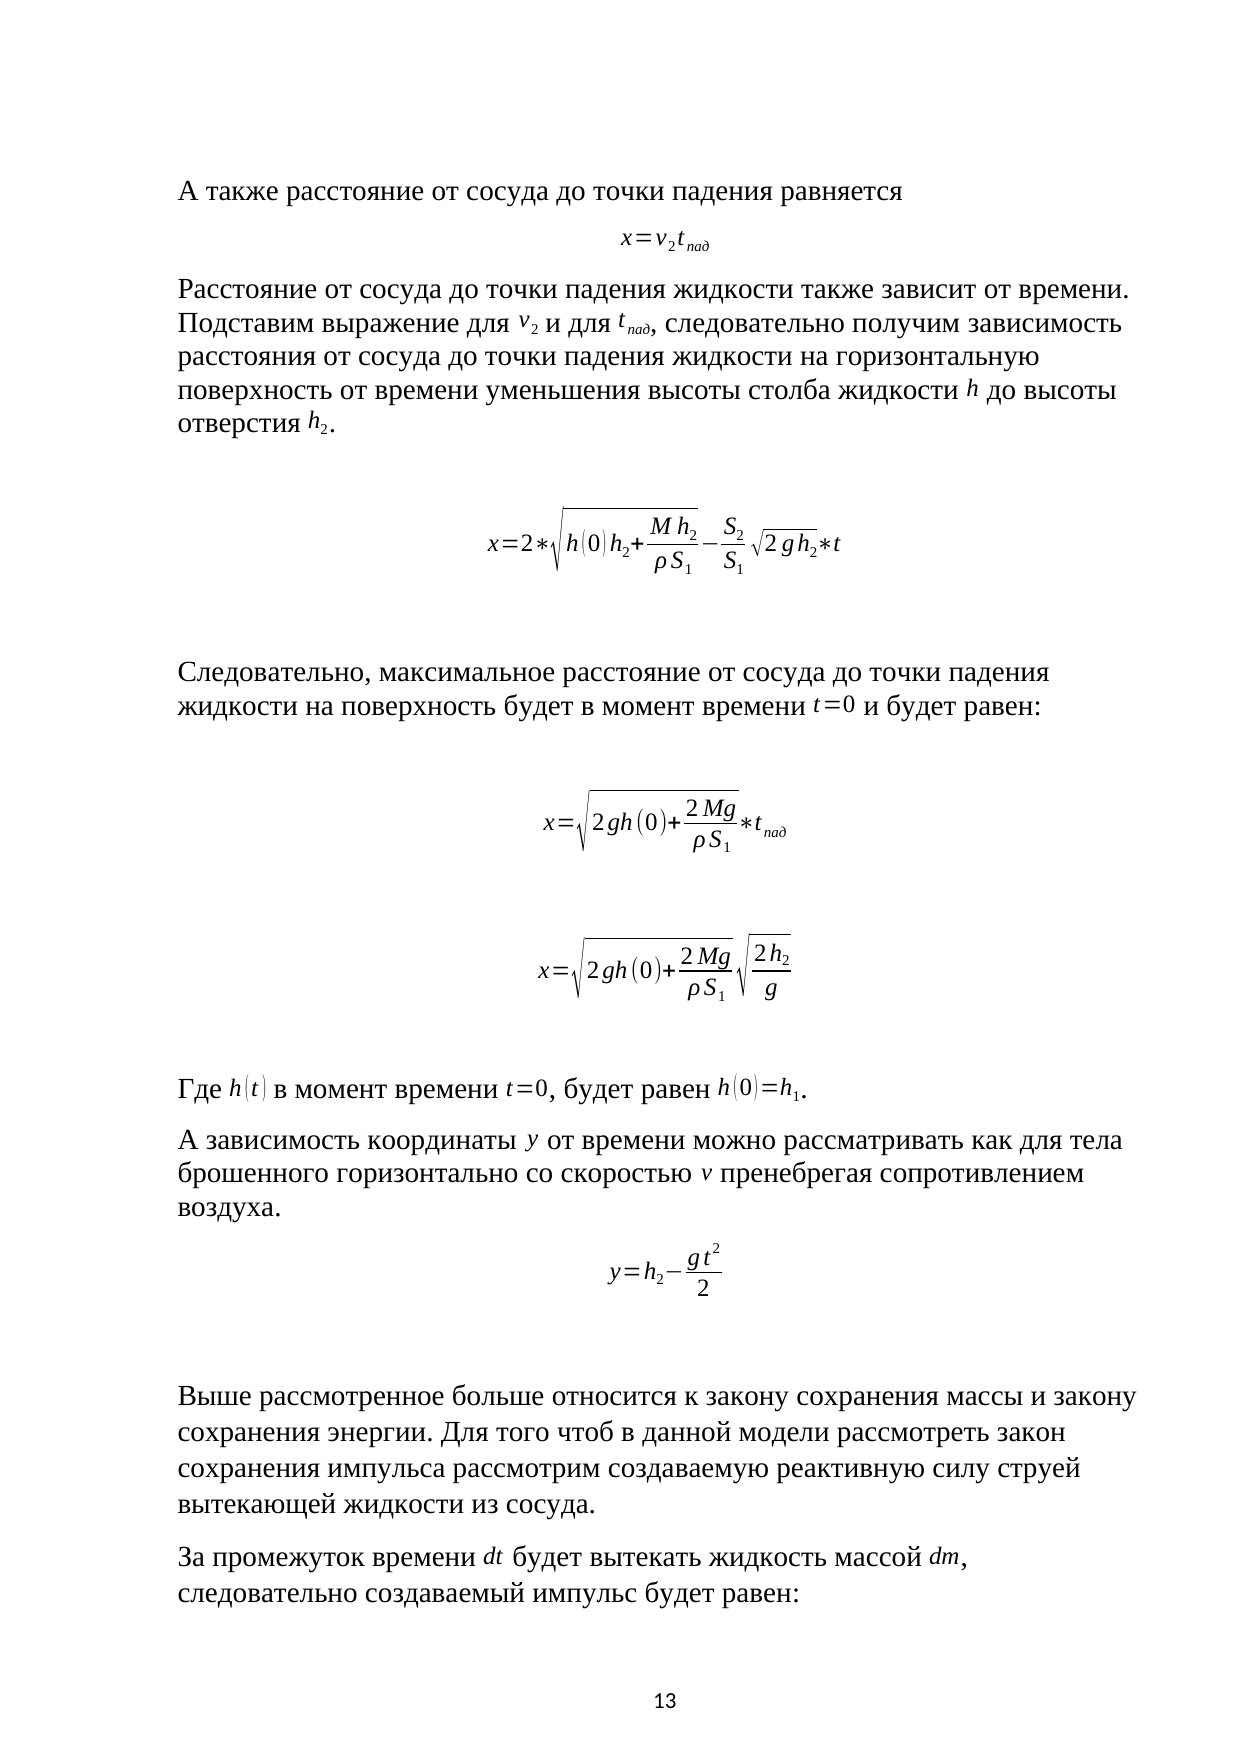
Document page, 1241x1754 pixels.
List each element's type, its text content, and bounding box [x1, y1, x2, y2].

text А также расстояние от сосуда до точки падения равняется [177, 173, 1152, 207]
text Выше рассмотренное больше относится к закону сохранения массы и закону сохранения энергии. Для того чтоб в данной модели рассмотреть закон сохранения импульса рассмотрим создаваемую реактивную силу струей вытекающей жидкости из сосуда. [177, 1378, 1152, 1520]
text Где в момент времени , будет равен . [177, 1072, 1152, 1105]
text А зависимость координаты от времени можно рассматривать как для тела брошенного горизонтально со скоростью пренебрегая сопротивлением воздуха. [177, 1122, 1152, 1222]
text Расстояние от сосуда до точки падения жидкости также зависит от времени. Подставим выражение для и для , следовательно получим зависимость расстояния от сосуда до точки падения жидкости на горизонтальную поверхность от времени уменьшения высоты столба жидкости до высоты отверстия . [177, 271, 1152, 439]
text За промежуток времени будет вытекать жидкость массой , следовательно создаваемый импульс будет равен: [177, 1539, 1152, 1609]
text Следовательно, максимальное расстояние от сосуда до точки падения жидкости на поверхность будет в момент времени и будет равен: [177, 654, 1152, 722]
